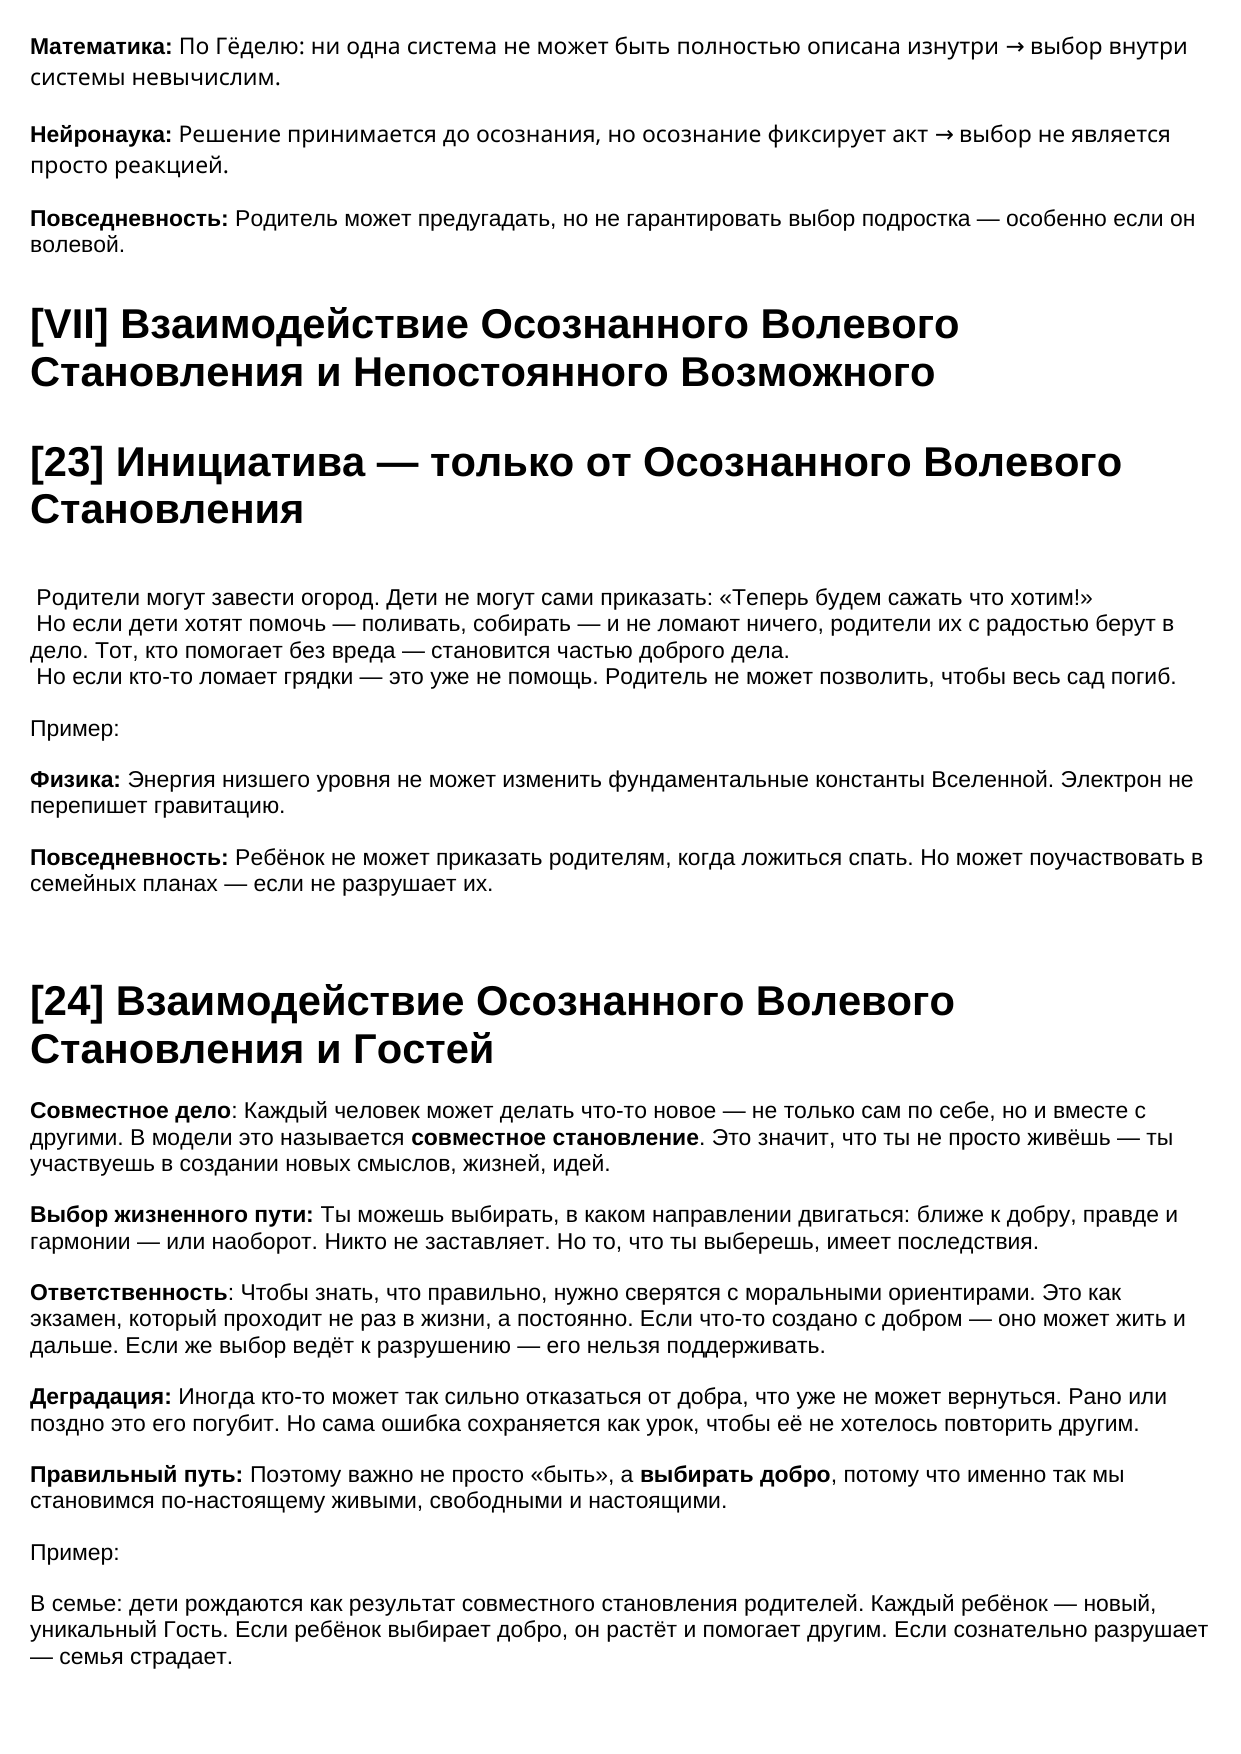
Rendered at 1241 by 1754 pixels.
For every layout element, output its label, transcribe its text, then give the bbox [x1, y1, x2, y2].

text Совместное дело: Каждый человек может делать что-то новое — не только сам по себе, но и вместе с другими. В модели это называется совместное становление. Это значит, что ты не просто живёшь — ты участвуешь в создании новых смыслов, жизней, идей. [30, 1097, 1210, 1176]
text Родители могут завести огород. Дети не могут сами приказать: «Теперь будем сажать что хотим!» Но если дети хотят помочь — поливать, собирать — и не ломают ничего, родители их с радостью берут в дело. Тот, кто помогает без вреда — становится частью доброго дела. Но если кто-то ломает грядки — это уже не помощь. Родитель не может позволить, чтобы весь сад погиб. [30, 558, 1210, 689]
text Деградация: Иногда кто-то может так сильно отказаться от добра, что уже не может вернуться. Рано или поздно это его погубит. Но сама ошибка сохраняется как урок, чтобы её не хотелось повторить другим. [30, 1383, 1210, 1436]
text Правильный путь: Поэтому важно не просто «быть», а выбирать добро, потому что именно так мы становимся по-настоящему живыми, свободными и настоящими. [30, 1461, 1210, 1513]
text Повседневность: Родитель может предугадать, но не гарантировать выбор подростка — особенно если он волевой. [30, 205, 1210, 258]
text Математика: По Гёделю: ни одна система не может быть полностью описана изнутри → выбор внутри системы невычислим. [30, 30, 1210, 92]
text Пример: [30, 714, 1210, 741]
text Повседневность: Ребёнок не может приказать родителям, когда ложиться спать. Но может поучаствовать в семейных планах — если не разрушает их. [30, 843, 1210, 896]
subtitle [VII] Взаимодействие Осознанного Волевого Становления и Непостоянного Возможного [30, 299, 1210, 395]
text Выбор жизненного пути: Ты можешь выбирать, в каком направлении двигаться: ближе к добру, правде и гармонии — или наоборот. Никто не заставляет. Но то, что ты выберешь, имеет последствия. [30, 1201, 1210, 1254]
text Нейронаука: Решение принимается до осознания, но осознание фиксирует акт → выбор не является просто реакцией. [30, 117, 1210, 180]
text Физика: Энергия низшего уровня не может изменить фундаментальные константы Вселенной. Электрон не перепишет гравитацию. [30, 766, 1210, 818]
subtitle [24] Взаимодействие Осознанного Волевого Становления и Гостей [30, 976, 1210, 1072]
text Ответственность: Чтобы знать, что правильно, нужно сверятся с моральными ориентирами. Это как экзамен, который проходит не раз в жизни, а постоянно. Если что-то создано с добром — оно может жить и дальше. Если же выбор ведёт к разрушению — его нельзя поддерживать. [30, 1279, 1210, 1358]
text Пример: [30, 1538, 1210, 1565]
subtitle [23] Инициатива — только от Осознанного Волевого Становления [30, 437, 1210, 533]
